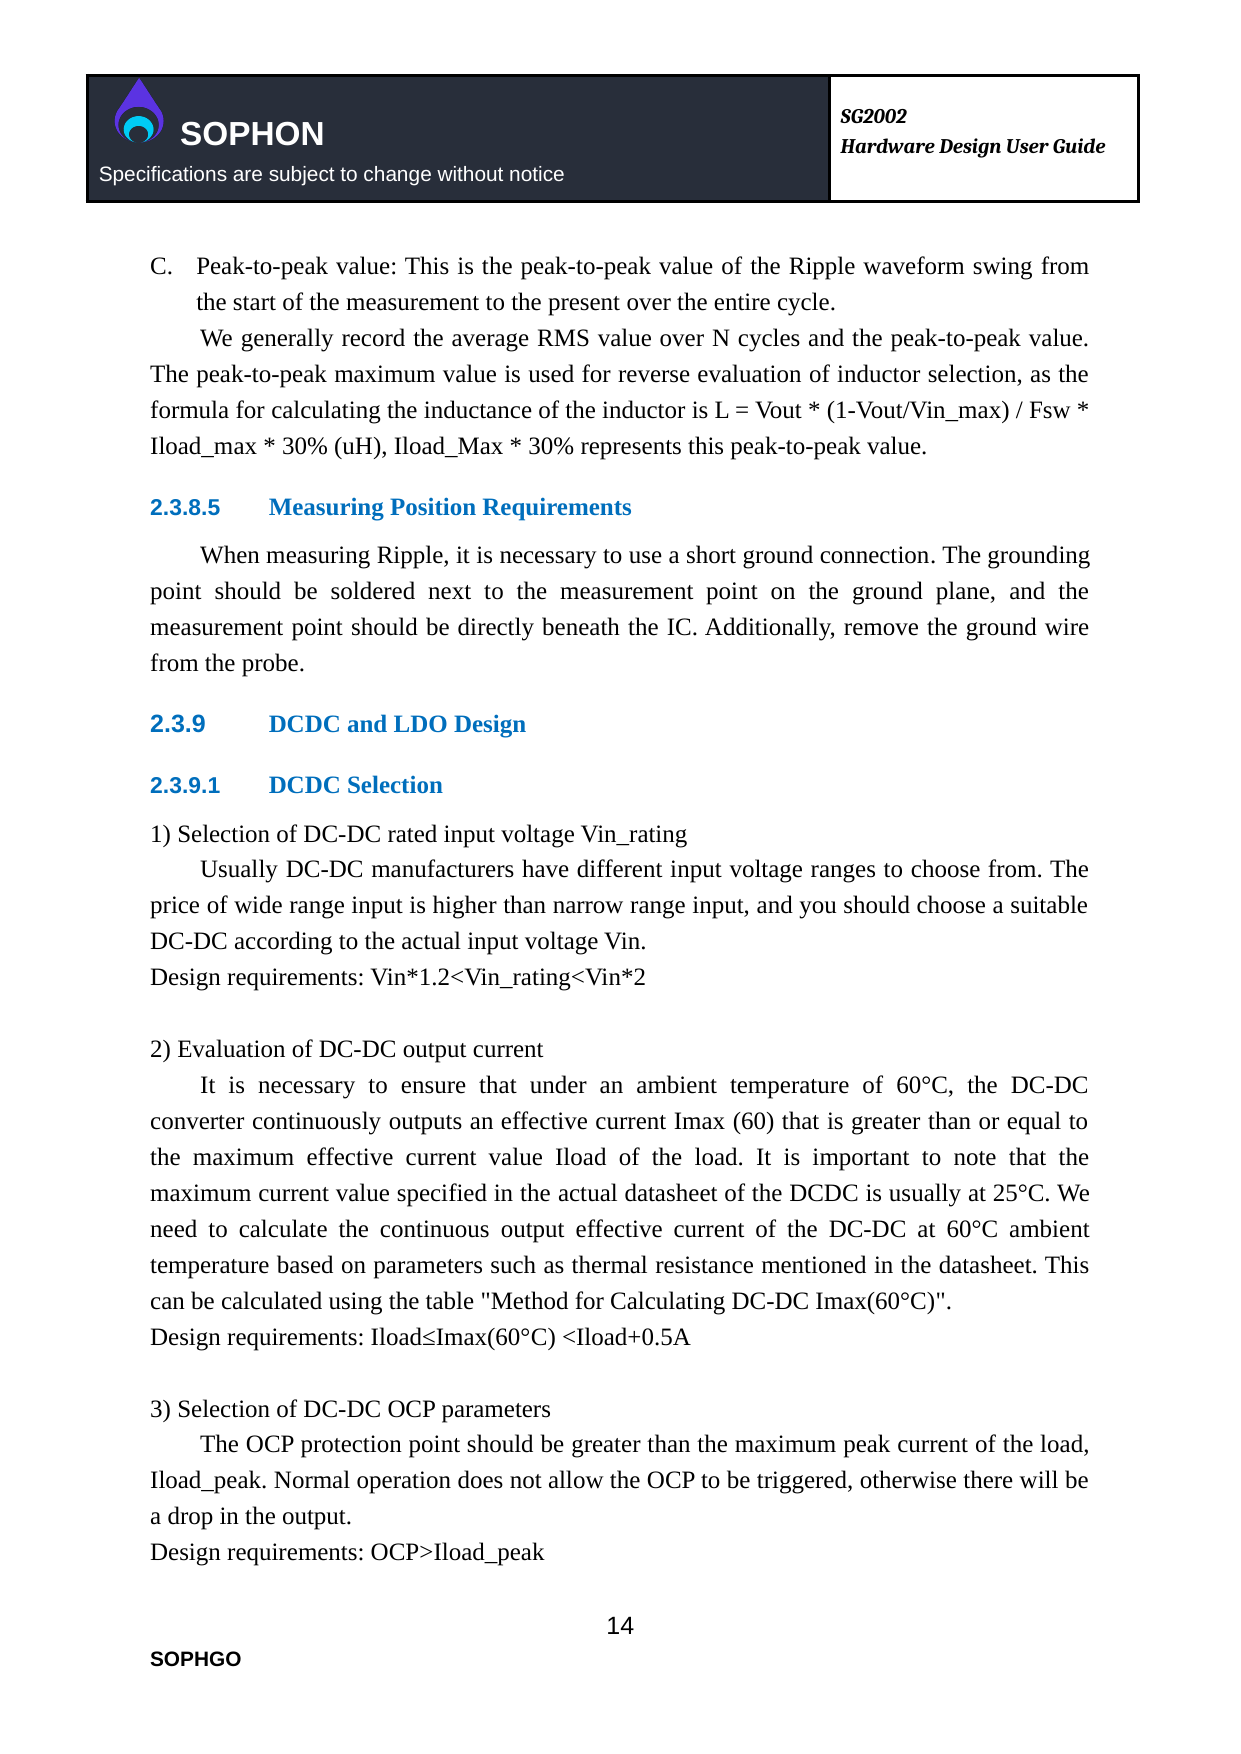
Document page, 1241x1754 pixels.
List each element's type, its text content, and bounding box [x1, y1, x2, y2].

subtitle DCDC Selection [150, 770, 1090, 799]
text Design requirements: Iload≤Imax(60°C) <Iload+0.5A [150, 1322, 1090, 1351]
text 3) Selection of DC-DC OCP parameters [150, 1394, 1090, 1422]
subtitle Measuring Position Requirements [150, 492, 1090, 521]
text 2) Evaluation of DC-DC output current [150, 1034, 1090, 1063]
text Design requirements: OCP>Iload_peak [150, 1537, 1090, 1566]
text The OCP protection point should be greater than the maximum peak current of the load, Iload_peak. Normal operation does not allow the OCP to be triggered, otherwise there will be a drop in the output. [150, 1429, 1090, 1530]
text When measuring Ripple, it is necessary to use a short ground connection. The grounding point should be soldered next to the measurement point on the ground plane, and the measurement point should be directly beneath the IC. Additionally, remove the ground wire from the probe. [150, 540, 1090, 677]
text Usually DC-DC manufacturers have different input voltage ranges to choose from. The price of wide range input is higher than narrow range input, and you should choose a suitable DC-DC according to the actual input voltage Vin. [150, 854, 1090, 955]
text It is necessary to ensure that under an ambient temperature of 60°C, the DC-DC converter continuously outputs an effective current Imax (60) that is greater than or equal to the maximum effective current value Iload of the load. It is important to note that the maximum current value specified in the actual datasheet of the DCDC is usually at 25°C. We need to calculate the continuous output effective current of the DC-DC at 60°C ambient temperature based on parameters such as thermal resistance mentioned in the datasheet. This can be calculated using the table "Method for Calculating DC-DC Imax(60°C)". [150, 1070, 1090, 1314]
subtitle DCDC and LDO Design [150, 709, 1090, 738]
picture [98, 77, 180, 146]
text 1) Selection of DC-DC rated input voltage Vin_rating [150, 819, 1090, 847]
text We generally record the average RMS value over N cycles and the peak-to-peak value. The peak-to-peak maximum value is used for reverse evaluation of inductor selection, as the formula for calculating the inductance of the inductor is L = Vout * (1-Vout/Vin_max) / Fsw * Iload_max * 30% (uH), Iload_Max * 30% represents this peak-to-peak value. [150, 323, 1090, 460]
text Design requirements: Vin*1.2<Vin_rating<Vin*2 [150, 962, 1090, 991]
list Peak-to-peak value: This is the peak-to-peak value of the Ripple waveform swing from the start of the measurement to the present over the entire cycle. [150, 251, 1090, 316]
